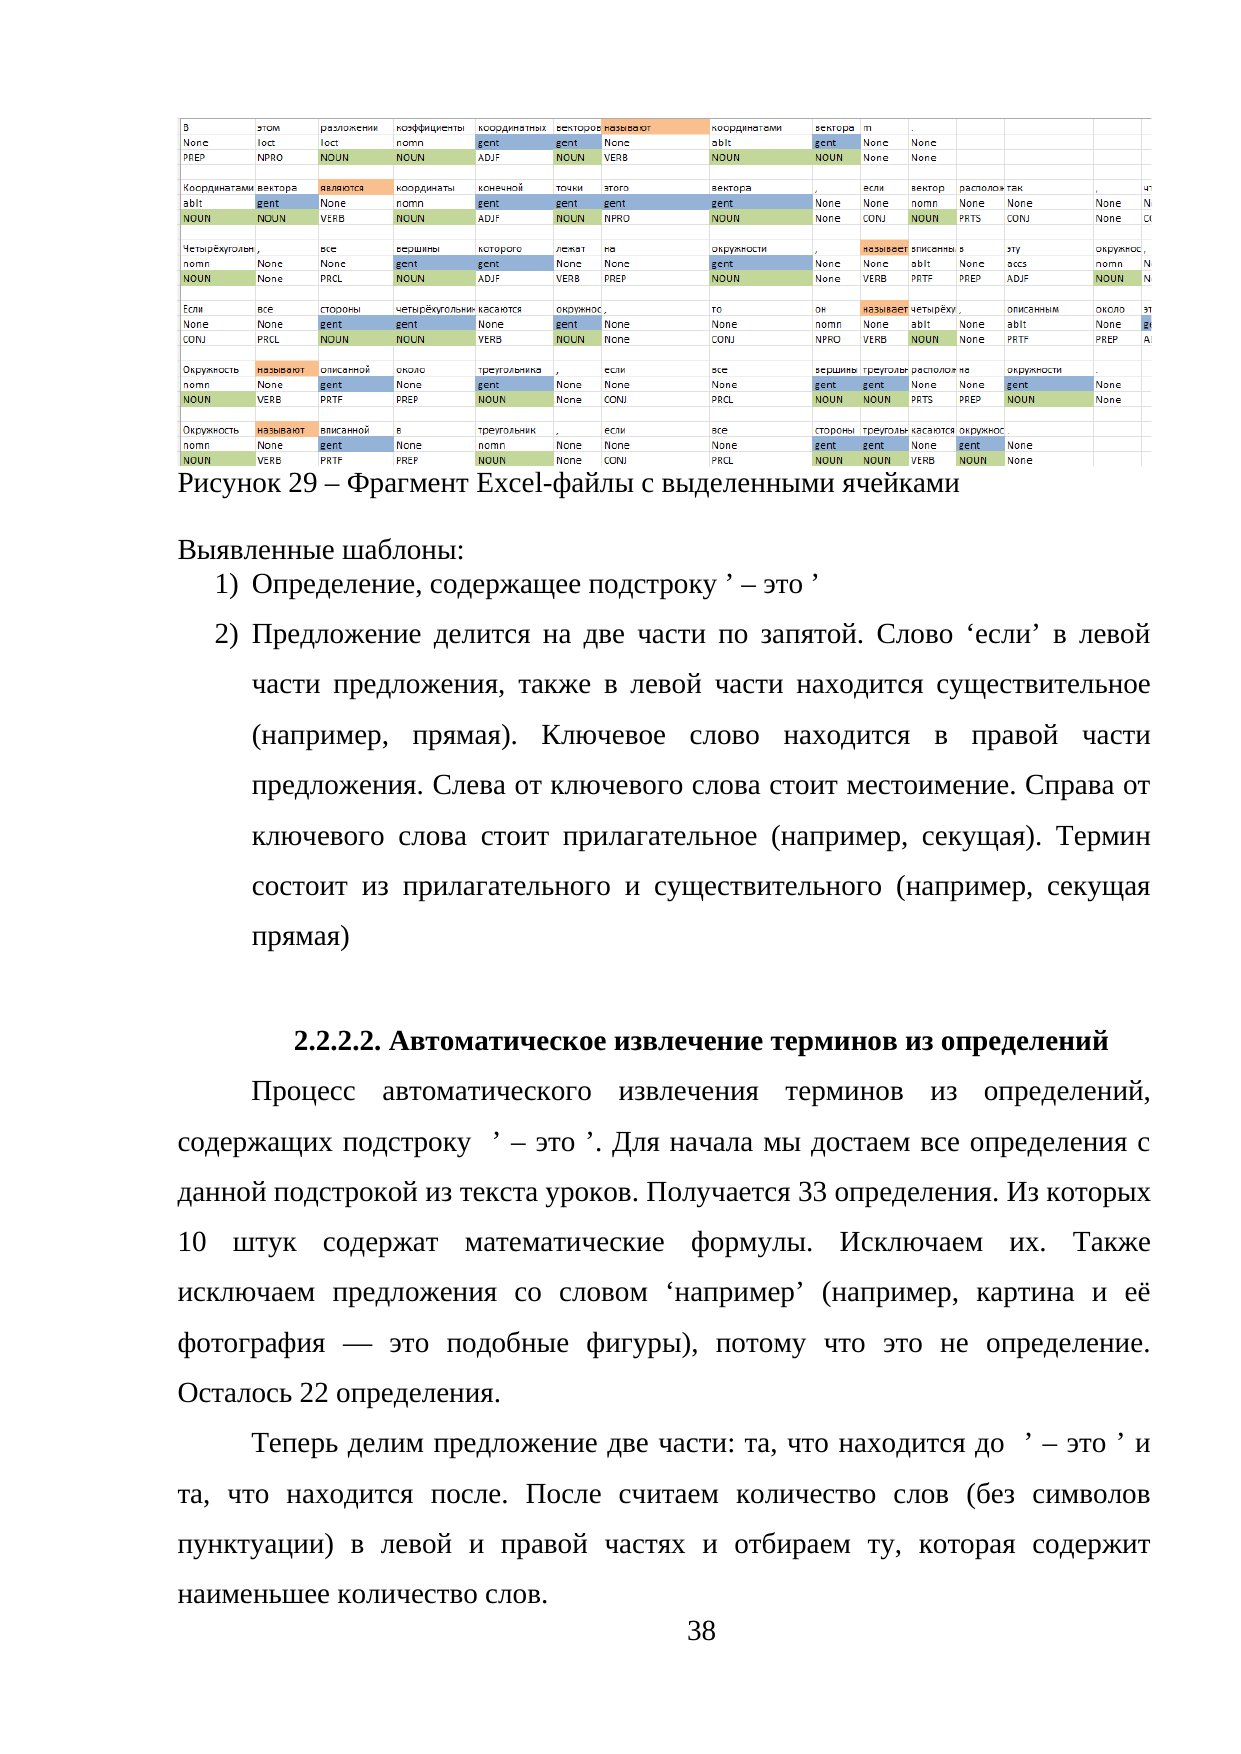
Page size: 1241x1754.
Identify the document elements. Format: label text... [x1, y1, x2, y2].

text Рисунок 29 – Фрагмент Excel-файлы с выделенными ячейками [177, 466, 1152, 499]
list Предложение делится на две части по запятой. Слово ‘если’ в левой части предложения, также в левой части находится существительное (например, прямая). Ключевое слово находится в правой части предложения. Слева от ключевого слова стоит местоимение. Справа от ключевого слова стоит прилагательное (например, секущая). Термин состоит из прилагательного и существительного (например, секущая прямая) [214, 616, 1152, 952]
subtitle 2.2.2.2. Автоматическое извлечение терминов из определений [177, 1023, 1152, 1057]
text Выявленные шаблоны: [177, 532, 1152, 566]
text Теперь делим предложение две части: та, что находится до ’ – это ’ и та, что находится после. После считаем количество слов (без символов пунктуации) в левой и правой частях и отбираем ту, которая содержит наименьшее количество слов. [177, 1426, 1152, 1610]
text Процесс автоматического извлечения терминов из определений, содержащих подстроку ’ – это ’. Для начала мы достаем все определения с данной подстрокой из текста уроков. Получается 33 определения. Из которых 10 штук содержат математические формулы. Исключаем их. Также исключаем предложения со словом ‘например’ (например, картина и её фотография — это подобные фигуры), потому что это не определение. Осталось 22 определения. [177, 1073, 1152, 1409]
picture [177, 118, 1152, 466]
list Определение, содержащее подстроку ’ – это ’ [214, 566, 1152, 599]
